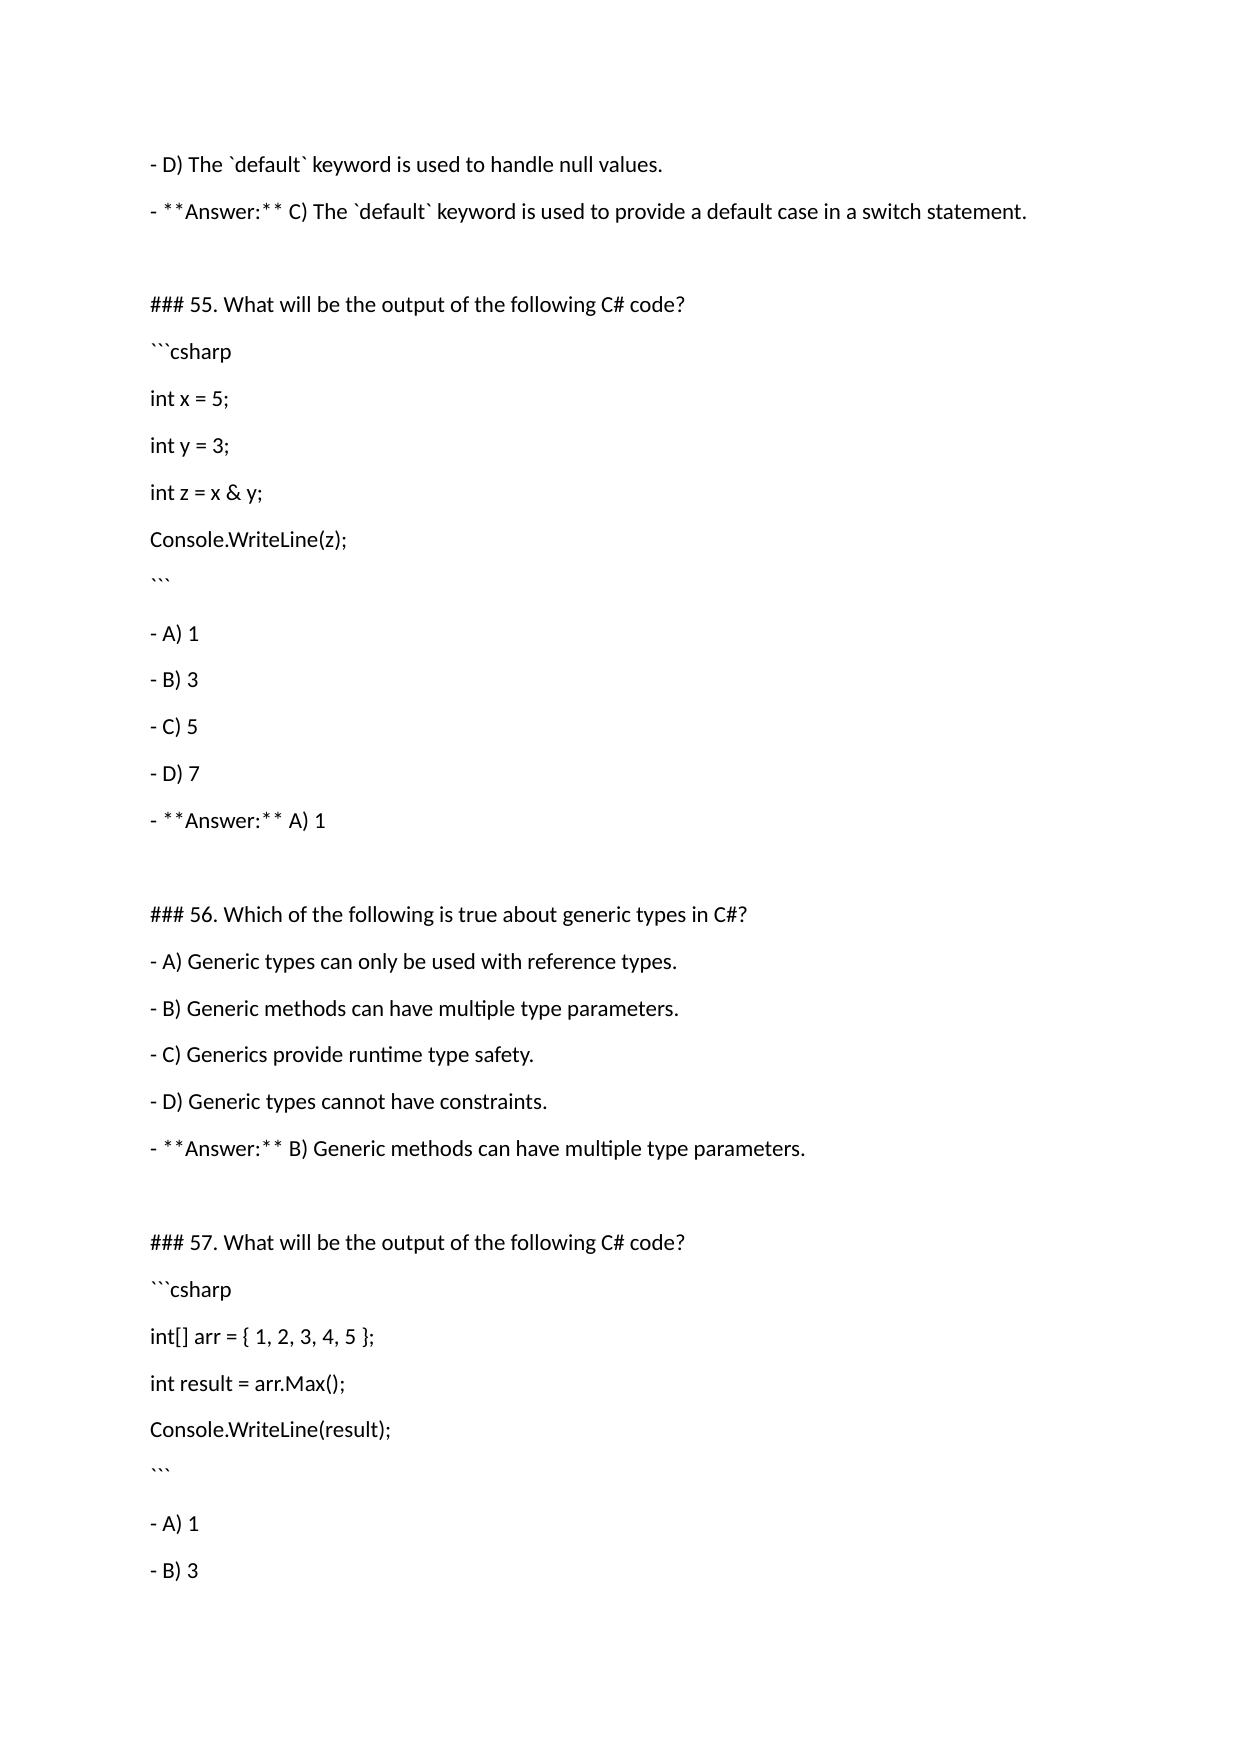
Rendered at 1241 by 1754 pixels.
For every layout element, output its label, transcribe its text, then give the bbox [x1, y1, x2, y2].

text - **Answer:** A) 1 [150, 806, 1090, 834]
text ### 57. What will be the output of the following C# code? [150, 1228, 1090, 1256]
text - A) 1 [150, 1509, 1090, 1537]
text - **Answer:** B) Generic methods can have multiple type parameters. [150, 1134, 1090, 1162]
text ### 56. Which of the following is true about generic types in C#? [150, 900, 1090, 928]
text ``` [150, 572, 1090, 600]
text ### 55. What will be the output of the following C# code? [150, 291, 1090, 319]
text int x = 5; [150, 384, 1090, 412]
text - C) Generics provide runtime type safety. [150, 1041, 1090, 1069]
text int[] arr = { 1, 2, 3, 4, 5 }; [150, 1322, 1090, 1350]
text - D) The `default` keyword is used to handle null values. [150, 150, 1090, 178]
text - A) Generic types can only be used with reference types. [150, 947, 1090, 975]
text Console.WriteLine(result); [150, 1416, 1090, 1444]
text ```csharp [150, 1275, 1090, 1303]
text - A) 1 [150, 619, 1090, 647]
text - B) 3 [150, 666, 1090, 694]
text - C) 5 [150, 712, 1090, 741]
text int y = 3; [150, 431, 1090, 459]
text - D) Generic types cannot have constraints. [150, 1087, 1090, 1116]
text int result = arr.Max(); [150, 1369, 1090, 1397]
text int z = x & y; [150, 478, 1090, 506]
text - B) Generic methods can have multiple type parameters. [150, 994, 1090, 1022]
text - D) 7 [150, 759, 1090, 787]
text - B) 3 [150, 1556, 1090, 1584]
text Console.WriteLine(z); [150, 525, 1090, 553]
text ```csharp [150, 337, 1090, 366]
text - **Answer:** C) The `default` keyword is used to provide a default case in a switch statement. [150, 197, 1090, 225]
text ``` [150, 1462, 1090, 1491]
